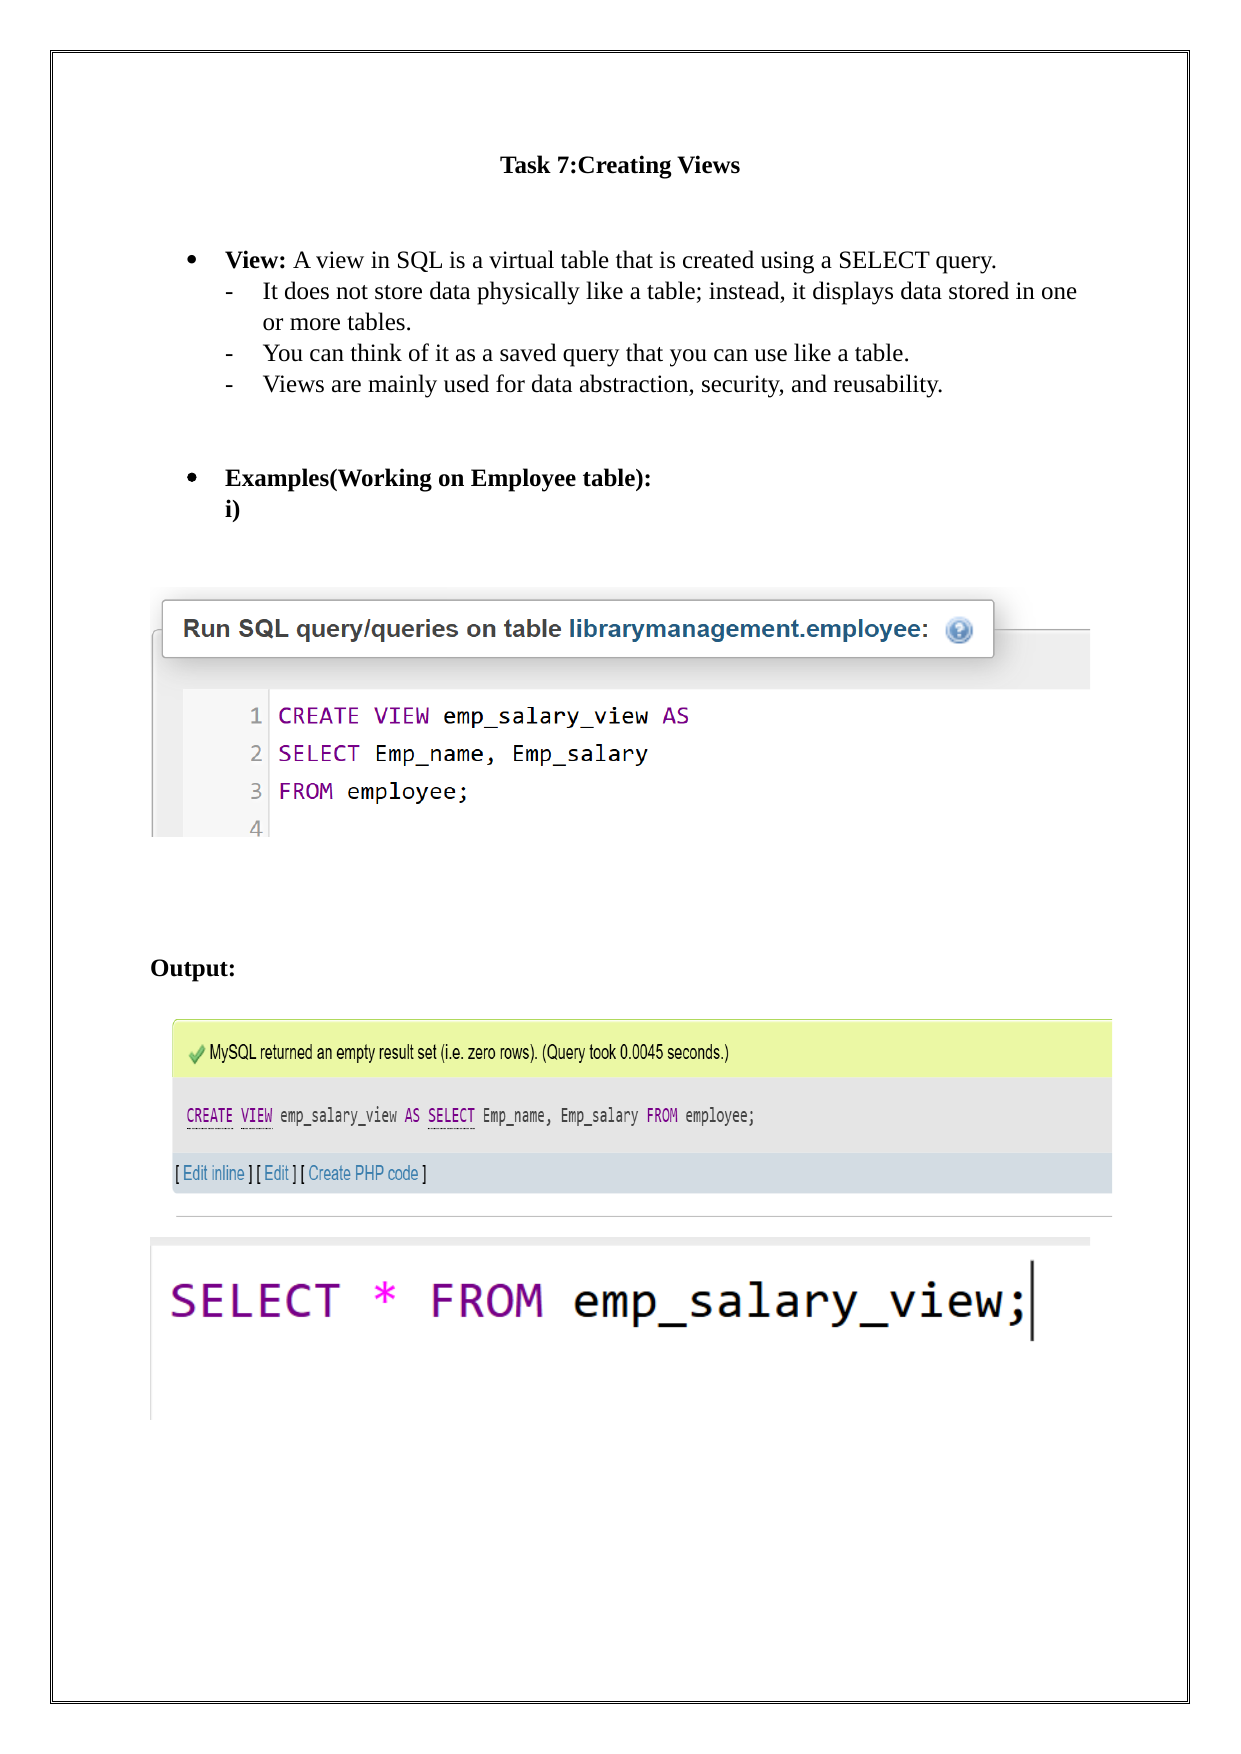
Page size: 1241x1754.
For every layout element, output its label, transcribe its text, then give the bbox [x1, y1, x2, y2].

picture [171, 1016, 1113, 1219]
list You can think of it as a saved query that you can use like a table. [225, 338, 1090, 367]
text Task 7:Creating Views [150, 150, 1090, 179]
list It does not store data physically like a table; instead, it displays data stored in one or more tables. [225, 276, 1090, 336]
list Examples(Working on Employee table): [187, 463, 1090, 491]
list Views are mainly used for data abstraction, security, and reusability. [225, 369, 1090, 398]
picture [150, 1237, 1091, 1420]
text Output: [150, 953, 1090, 982]
list View: A view in SQL is a virtual table that is created using a SELECT query. [187, 245, 1090, 274]
picture [150, 587, 1091, 837]
